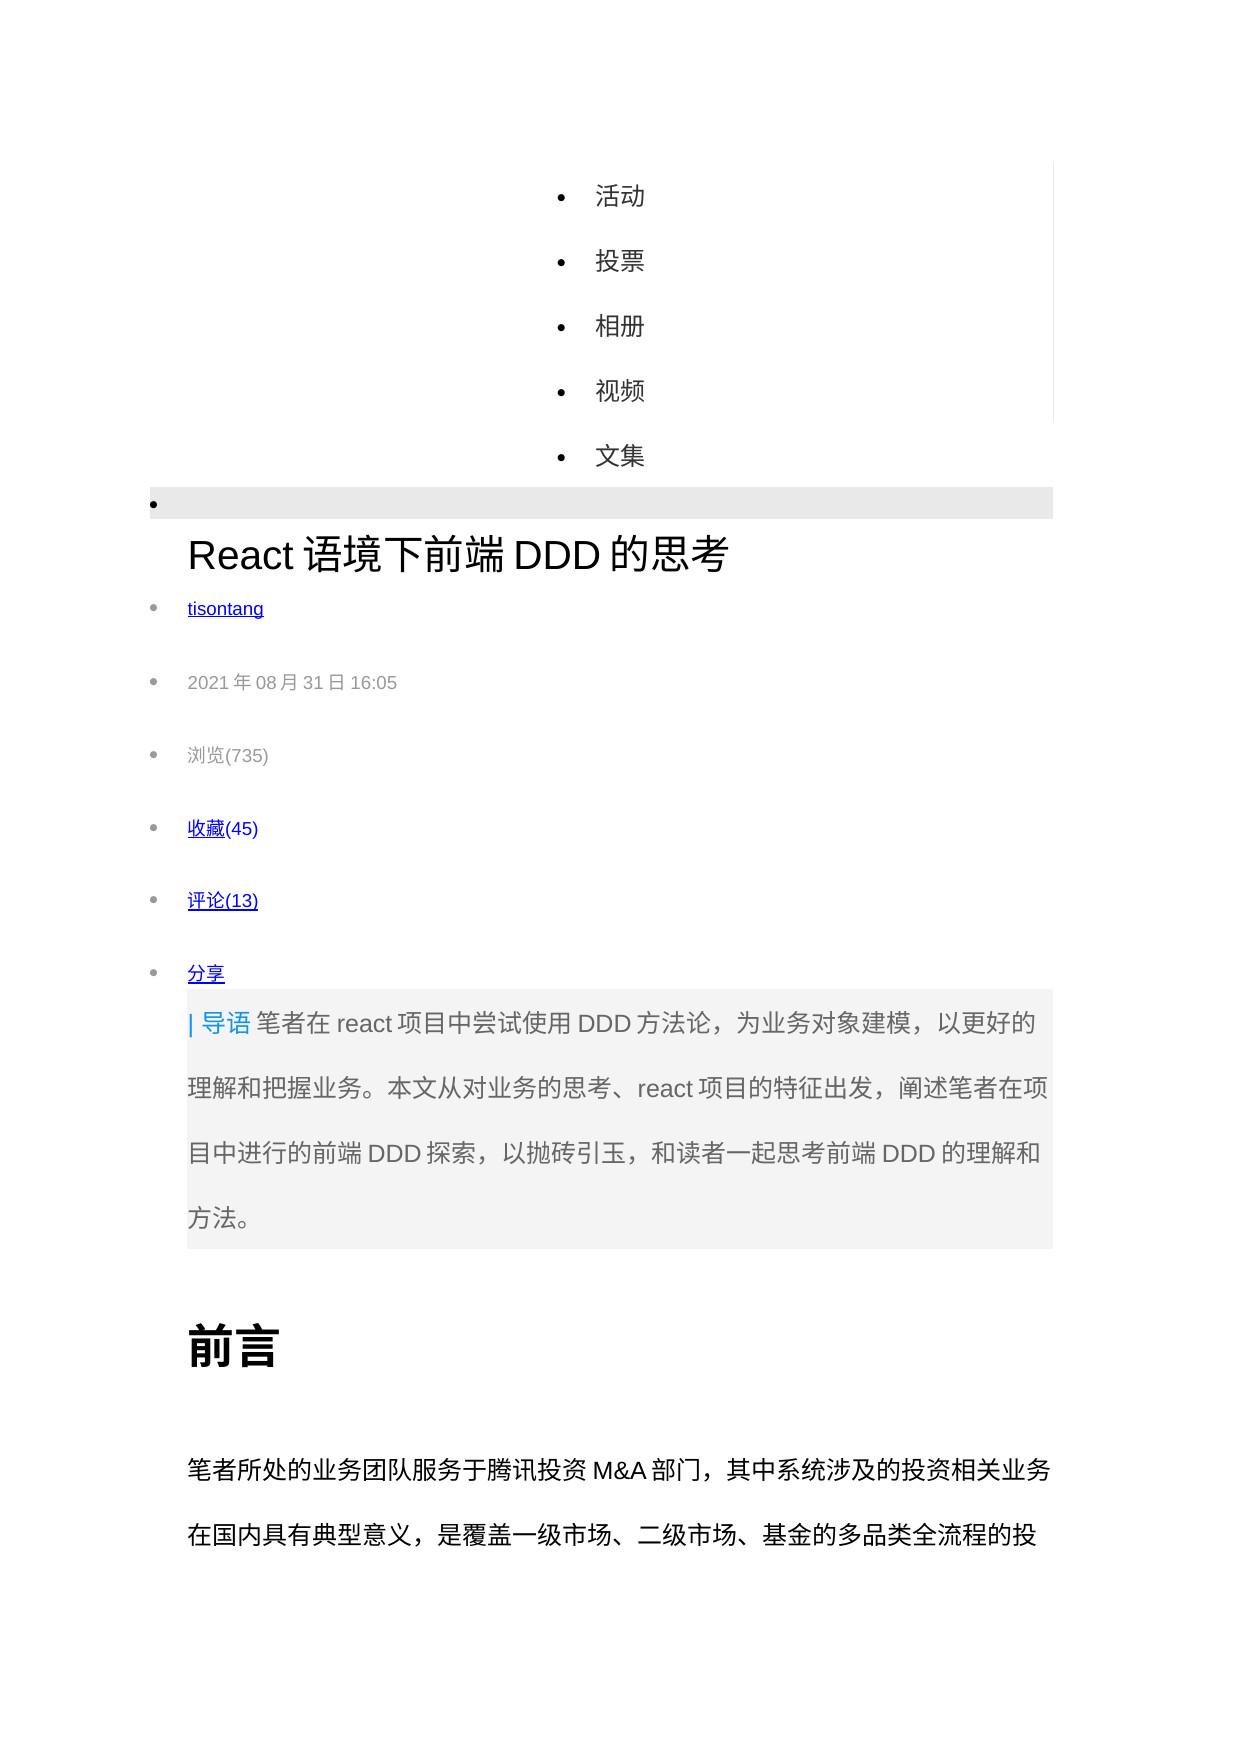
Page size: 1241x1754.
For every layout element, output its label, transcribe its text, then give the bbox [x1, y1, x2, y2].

list 相册 [150, 292, 1053, 357]
list 活动 [150, 162, 1053, 227]
text React语境下前端DDD的思考 [187, 519, 1053, 584]
list 浏览(735) [150, 738, 1034, 770]
list 文集 [150, 422, 1053, 487]
list 视频 [150, 357, 1053, 422]
list 分享 [150, 956, 1034, 989]
list tisontang [150, 592, 1034, 625]
list 评论(13) [150, 883, 1034, 916]
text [187, 1436, 1053, 1566]
list 2021年08月31日 16:05 [150, 665, 1034, 698]
list 投票 [150, 227, 1053, 292]
text 前言 [187, 1294, 1053, 1391]
list 收藏(45) [150, 811, 1034, 843]
text | 导语 笔者在react项目中尝试使用DDD方法论，为业务对象建模，以更好的理解和把握业务。本文从对业务的思考、react项目的特征出发，阐述笔者在项目中进行的前端DDD探索，以抛砖引玉，和读者一起思考前端DDD的理解和方法。 [187, 989, 1053, 1249]
